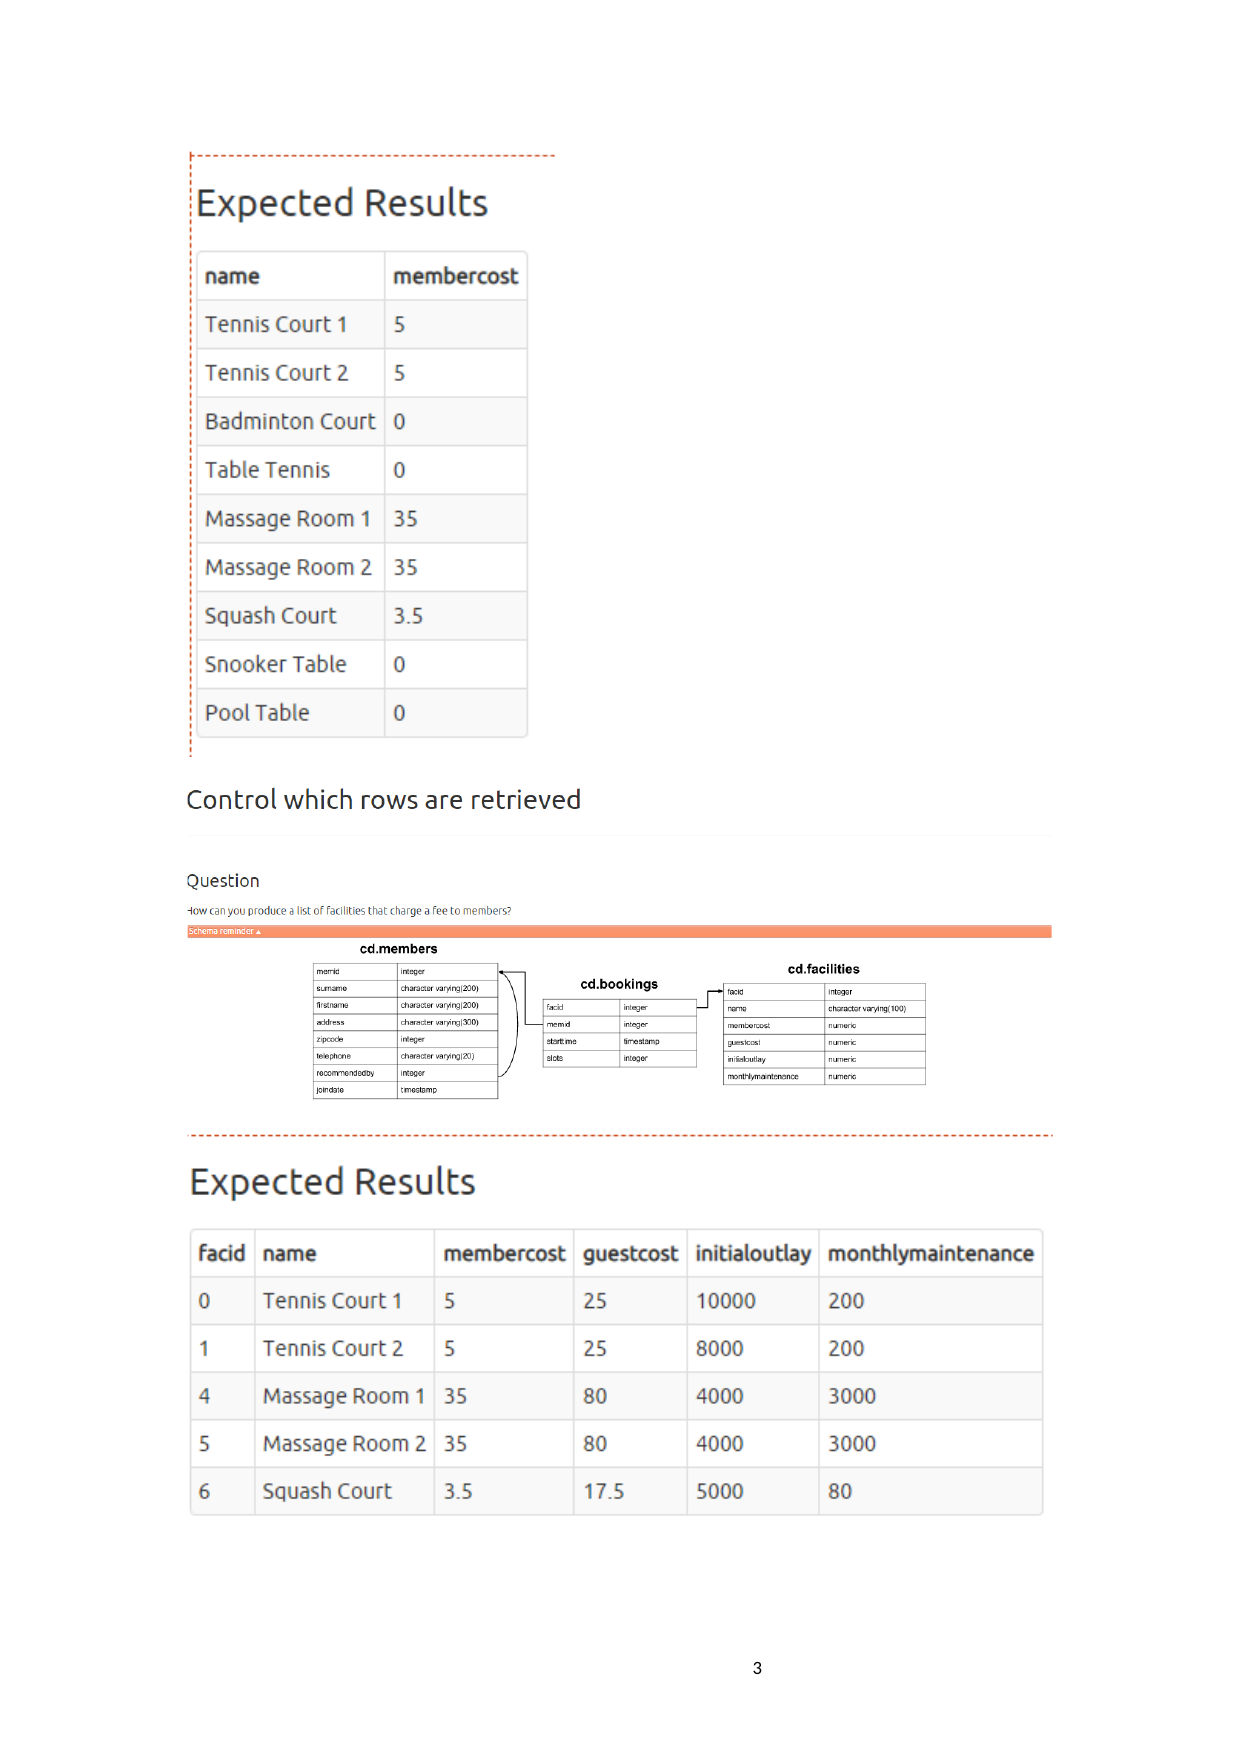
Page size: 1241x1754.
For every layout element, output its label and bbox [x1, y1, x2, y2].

picture [187, 1132, 1053, 1562]
picture [187, 781, 1052, 1108]
picture [187, 150, 555, 757]
